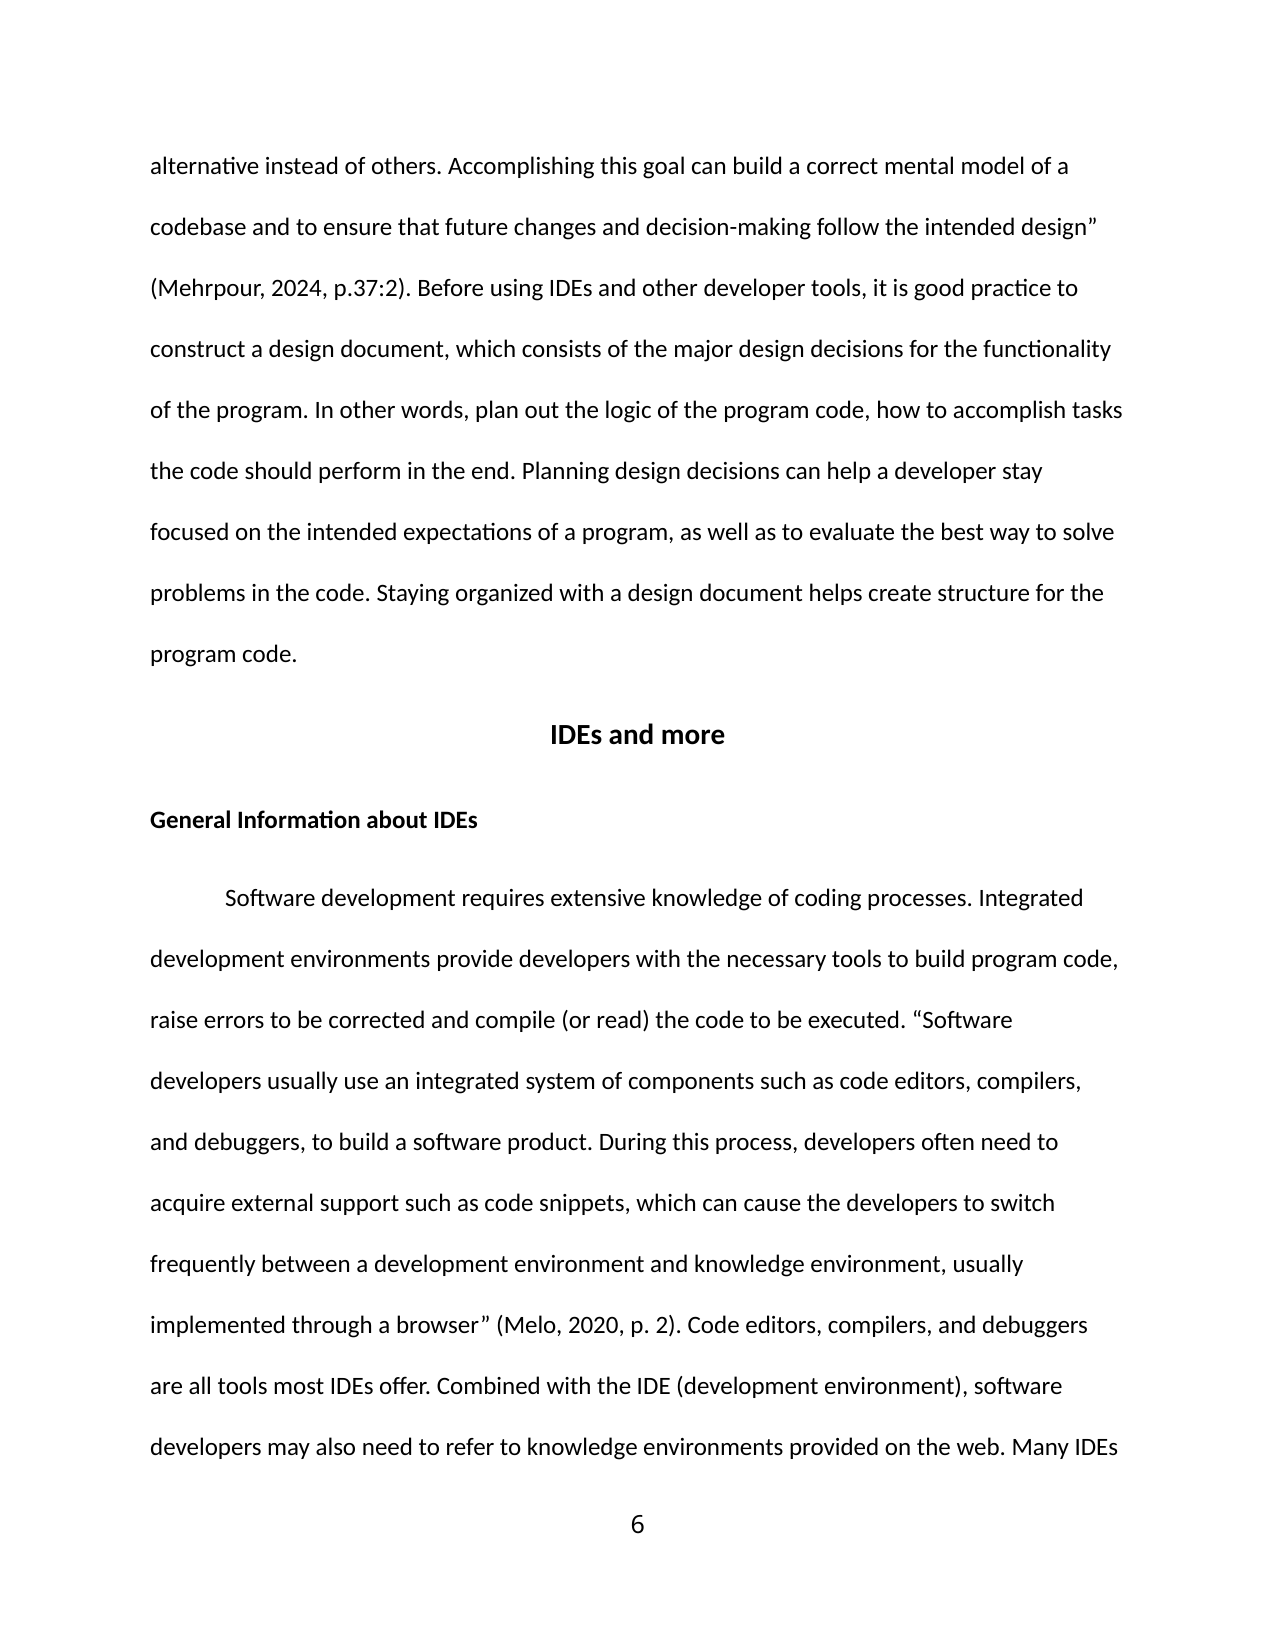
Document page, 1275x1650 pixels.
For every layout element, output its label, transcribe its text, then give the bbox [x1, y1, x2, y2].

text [150, 150, 1125, 669]
text General Information about IDEs [150, 804, 1125, 834]
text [150, 882, 1125, 1462]
text IDEs and more [150, 716, 1125, 752]
